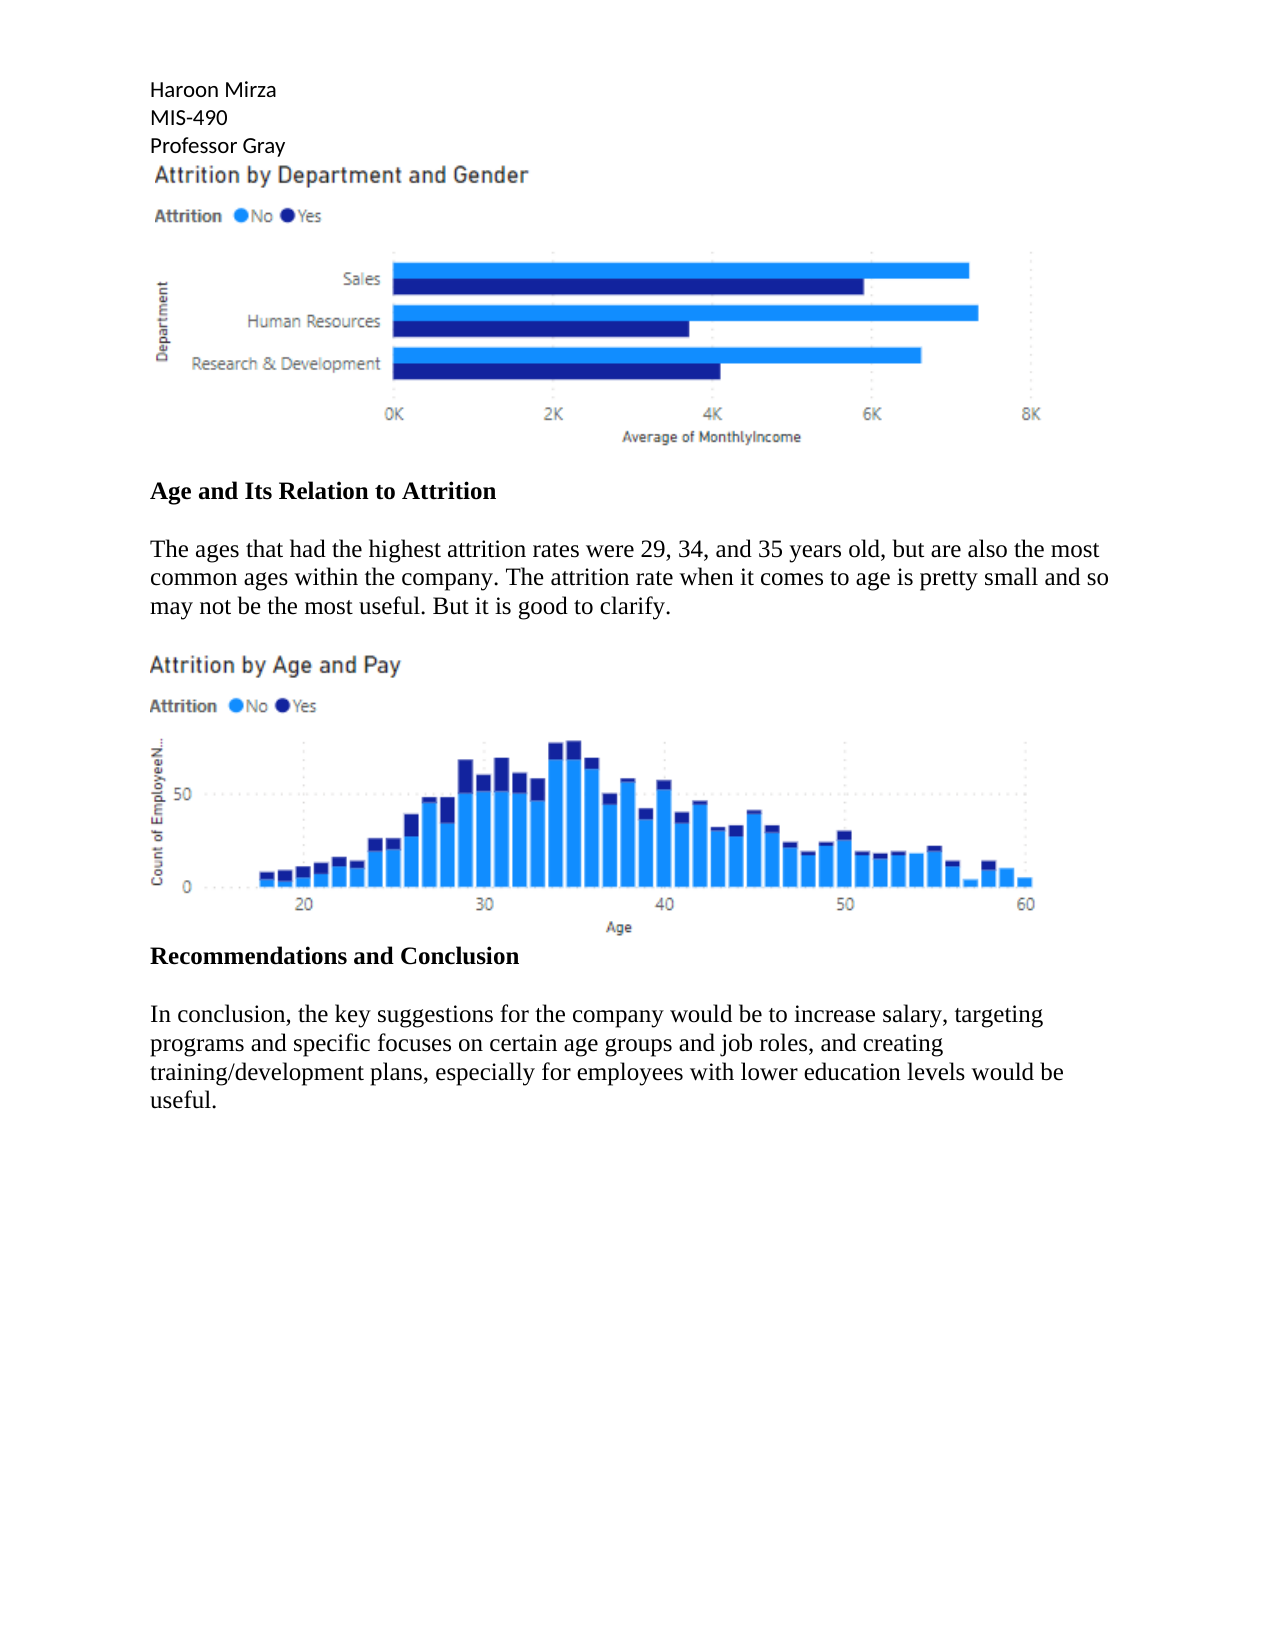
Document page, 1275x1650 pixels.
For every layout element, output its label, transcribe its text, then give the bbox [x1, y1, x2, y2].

text Age and Its Relation to Attrition [150, 476, 1125, 504]
picture [150, 649, 1041, 942]
text The ages that had the highest attrition rates were 29, 34, and 35 years old, but are also the most common ages within the company. The attrition rate when it comes to age is pretty small and so may not be the most useful. But it is good to clarify. [150, 534, 1125, 620]
picture [155, 159, 1046, 447]
text In conclusion, the key suggestions for the company would be to increase salary, targeting programs and specific focuses on certain age groups and job roles, and creating training/development plans, especially for employees with lower education levels would be useful. [150, 999, 1125, 1114]
